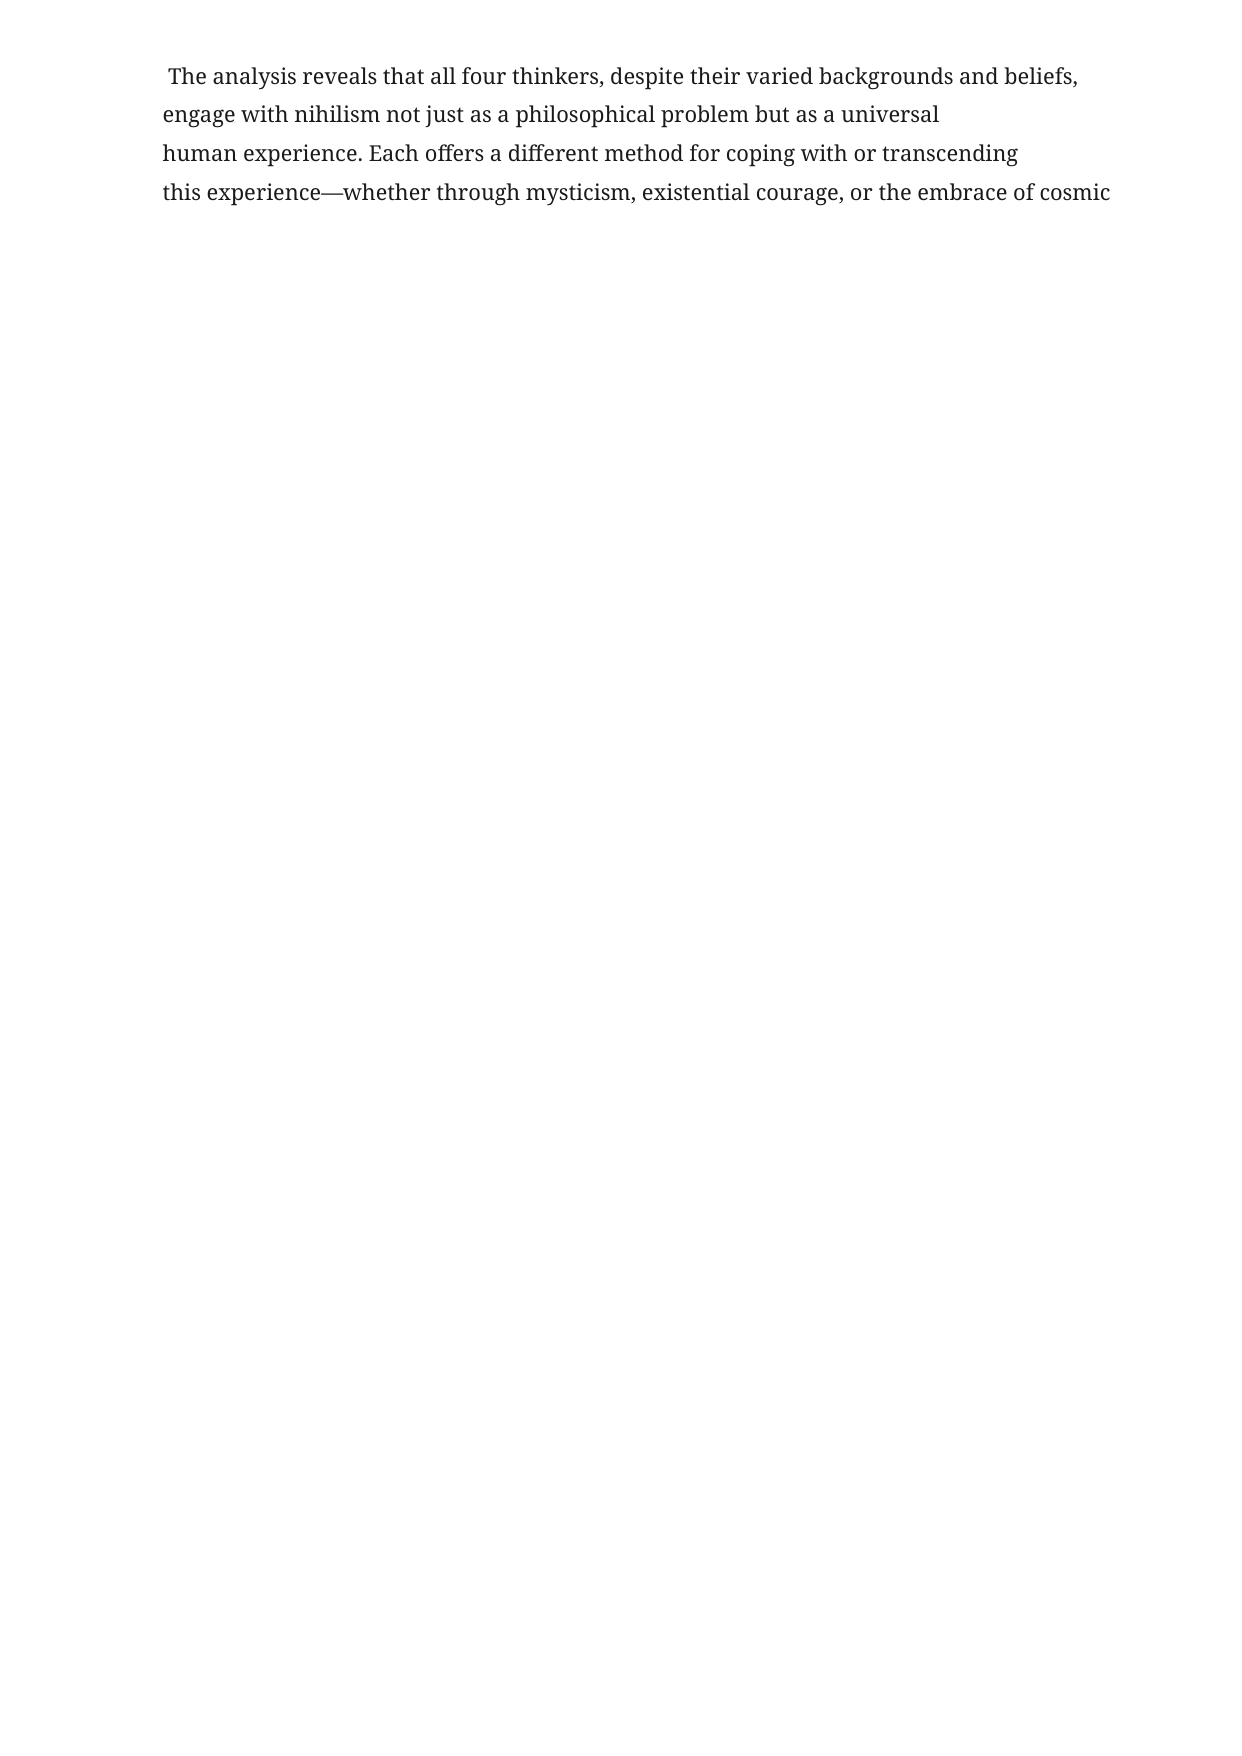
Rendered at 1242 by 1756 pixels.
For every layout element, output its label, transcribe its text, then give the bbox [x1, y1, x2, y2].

text The analysis reveals that all four thinkers, despite their varied backgrounds and beliefs, engage with nihilism not just as a philosophical problem but as a universal [162, 61, 1092, 128]
text human experience. Each oﬀers a diﬀerent method for coping with or transcending [162, 138, 1155, 167]
text this experience—whether through mysticism, existential courage, or the embrace of cosmic [162, 177, 1155, 207]
